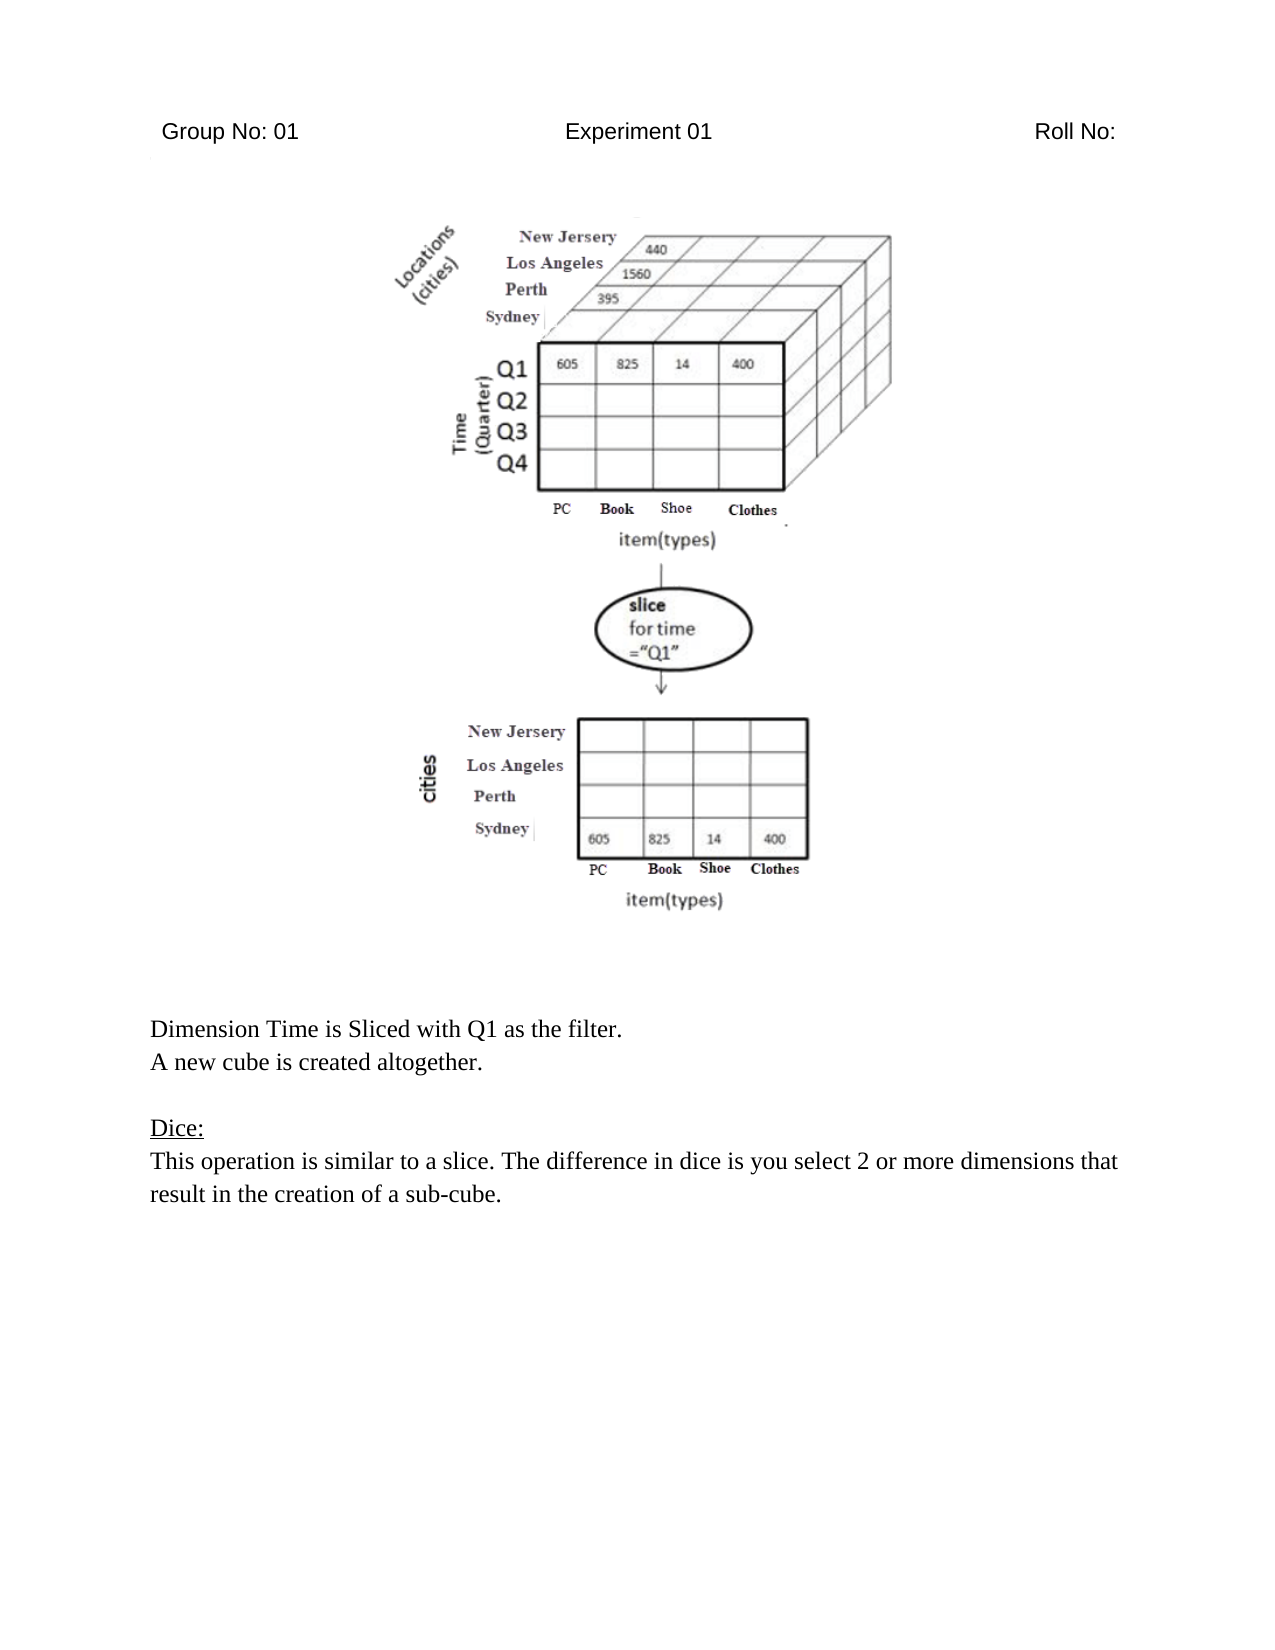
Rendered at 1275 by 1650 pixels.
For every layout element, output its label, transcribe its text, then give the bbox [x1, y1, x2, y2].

text Dice: [150, 1113, 1125, 1141]
text Dimension Time is Sliced with Q1 as the filter. [150, 1014, 1125, 1042]
text This operation is similar to a slice. The difference in dice is you select 2 or more dimensions that result in the creation of a sub-cube. [150, 1146, 1125, 1207]
text A new cube is created altogether. [150, 1047, 1125, 1075]
picture [376, 217, 899, 944]
